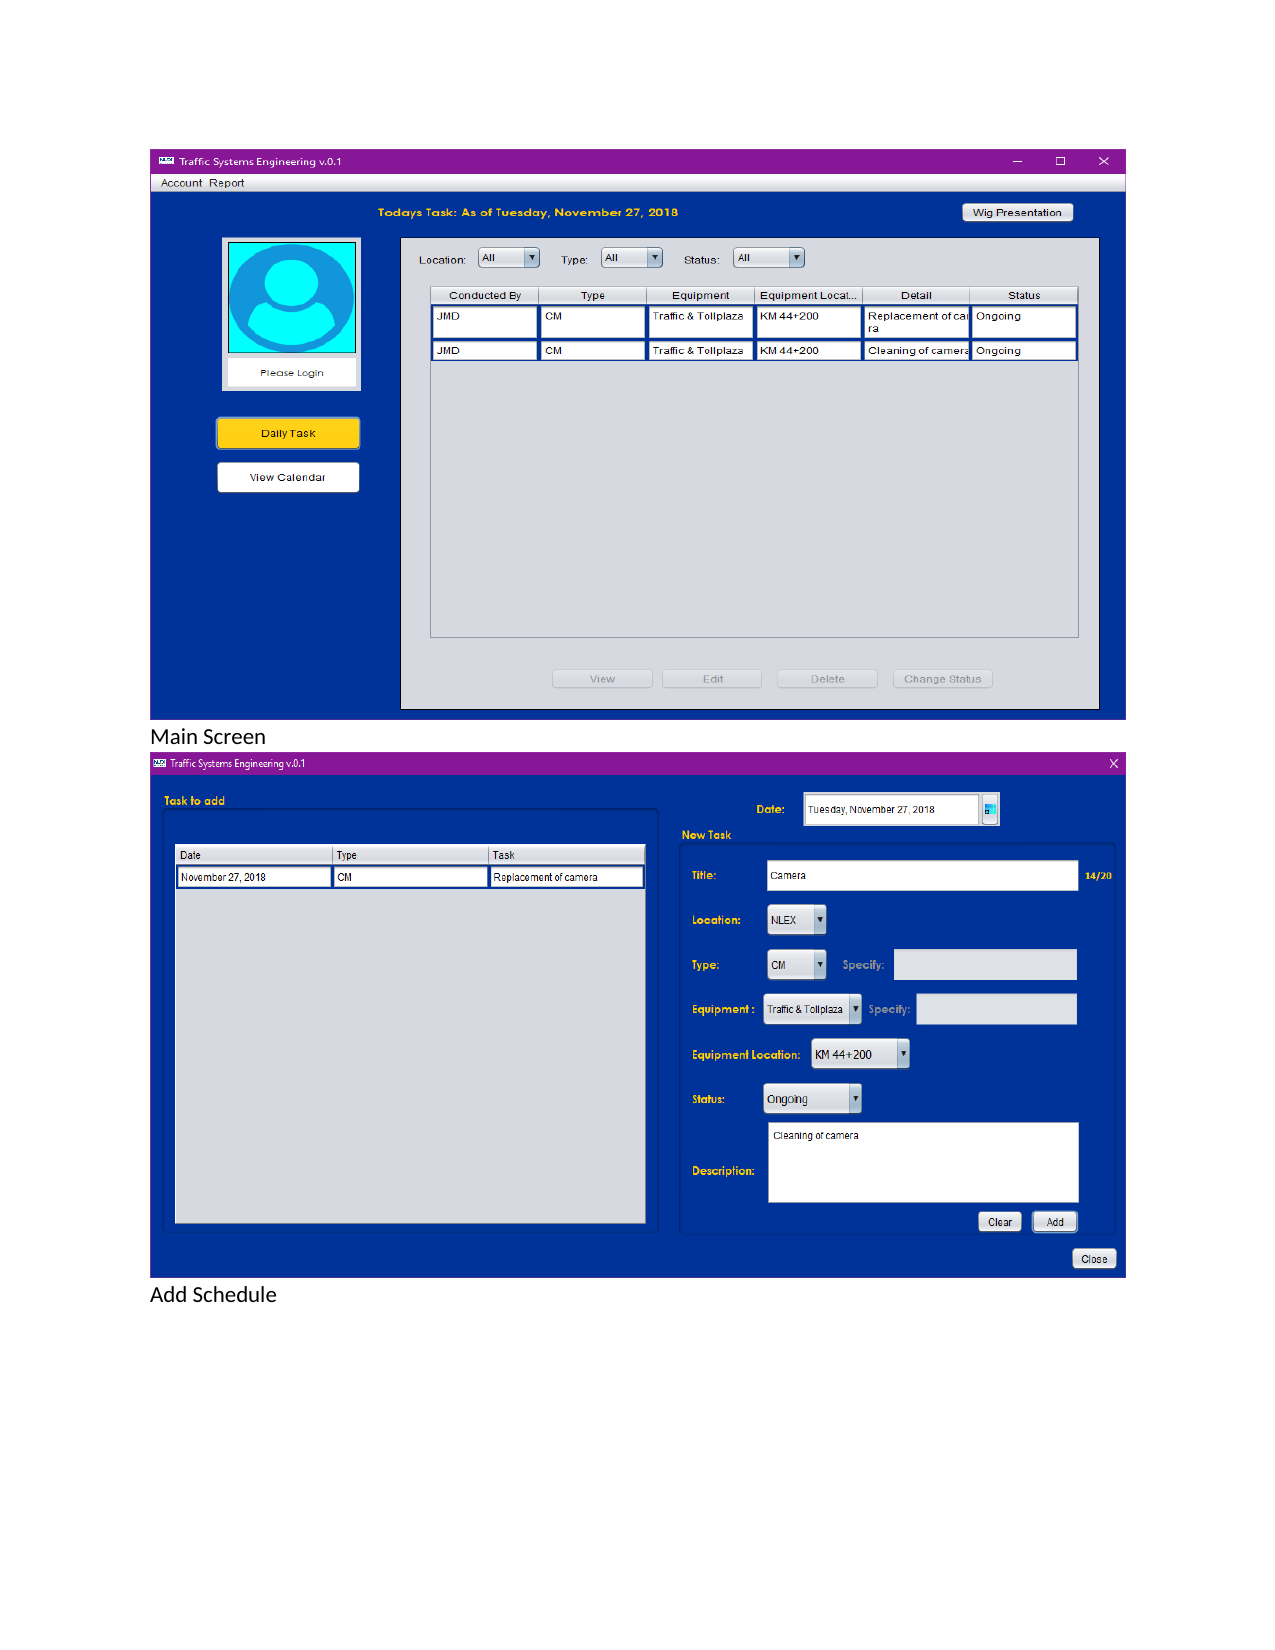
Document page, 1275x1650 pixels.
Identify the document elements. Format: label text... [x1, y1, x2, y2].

picture [150, 752, 1126, 1278]
picture [150, 149, 1126, 720]
text Main ScreenAdd Schedule [150, 720, 1125, 752]
text Main ScreenAdd Schedule [150, 1278, 1125, 1308]
